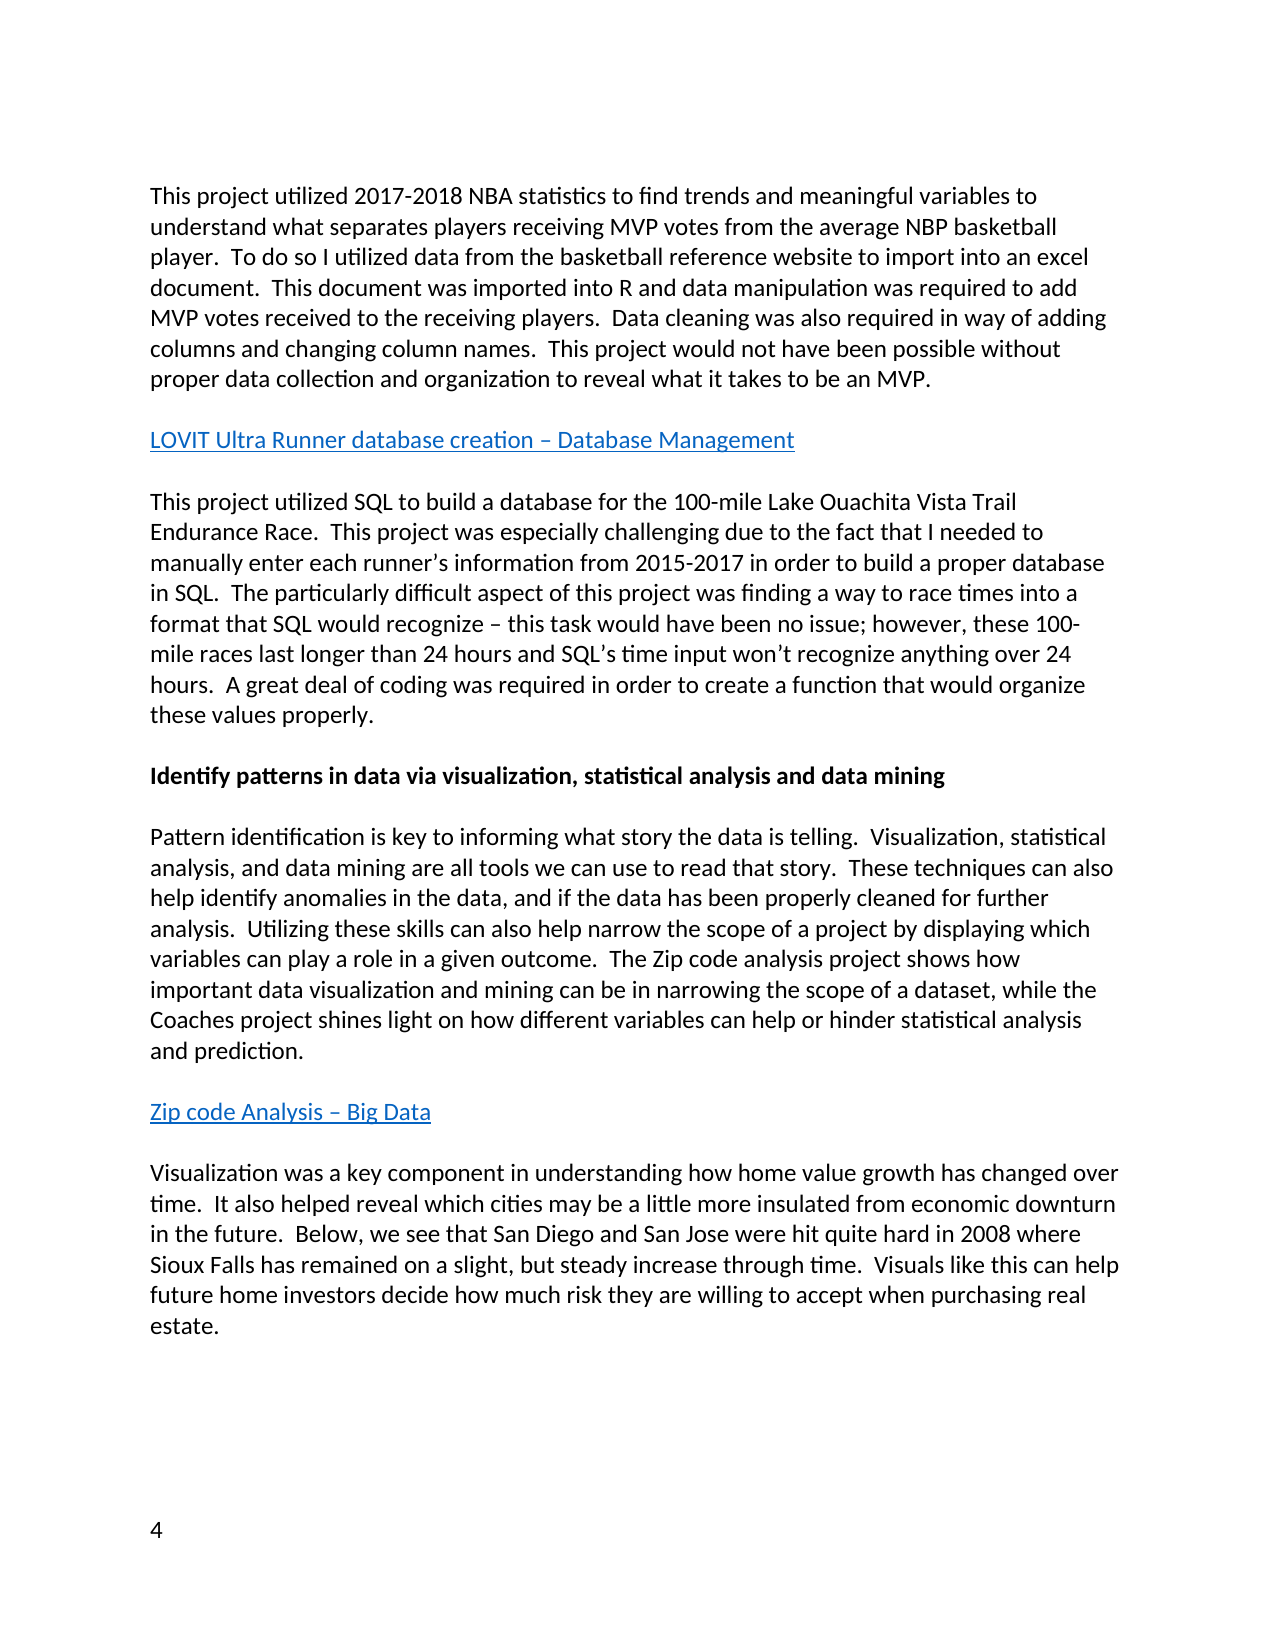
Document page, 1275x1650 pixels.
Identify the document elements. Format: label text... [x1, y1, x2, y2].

text This project utilized SQL to build a database for the 100-mile Lake Ouachita Vista Trail Endurance Race. This project was especially challenging due to the fact that I needed to manually enter each runner’s information from 2015-2017 in order to build a proper database in SQL. The particularly difficult aspect of this project was finding a way to race times into a format that SQL would recognize – this task would have been no issue; however, these 100-mile races last longer than 24 hours and SQL’s time input won’t recognize anything over 24 hours. A great deal of coding was required in order to create a function that would organize these values properly. [150, 486, 1125, 730]
text Pattern identification is key to informing what story the data is telling. Visualization, statistical analysis, and data mining are all tools we can use to read that story. These techniques can also help identify anomalies in the data, and if the data has been properly cleaned for further analysis. Utilizing these skills can also help narrow the scope of a project by displaying which variables can play a role in a given outcome. The Zip code analysis project shows how important data visualization and mining can be in narrowing the scope of a dataset, while the Coaches project shines light on how different variables can help or hinder statistical analysis and prediction. [150, 821, 1125, 1066]
text Identify patterns in data via visualization, statistical analysis and data mining [150, 760, 1125, 791]
text LOVIT Ultra Runner database creation – Database Management [150, 425, 1125, 455]
text Zip code Analysis – Big Data [150, 1096, 1125, 1127]
text This project utilized 2017-2018 NBA statistics to find trends and meaningful variables to understand what separates players receiving MVP votes from the average NBP basketball player. To do so I utilized data from the basketball reference website to import into an excel document. This document was imported into R and data manipulation was required to add MVP votes received to the receiving players. Data cleaning was also required in way of adding columns and changing column names. This project would not have been possible without proper data collection and organization to reveal what it takes to be an MVP. [150, 181, 1125, 394]
